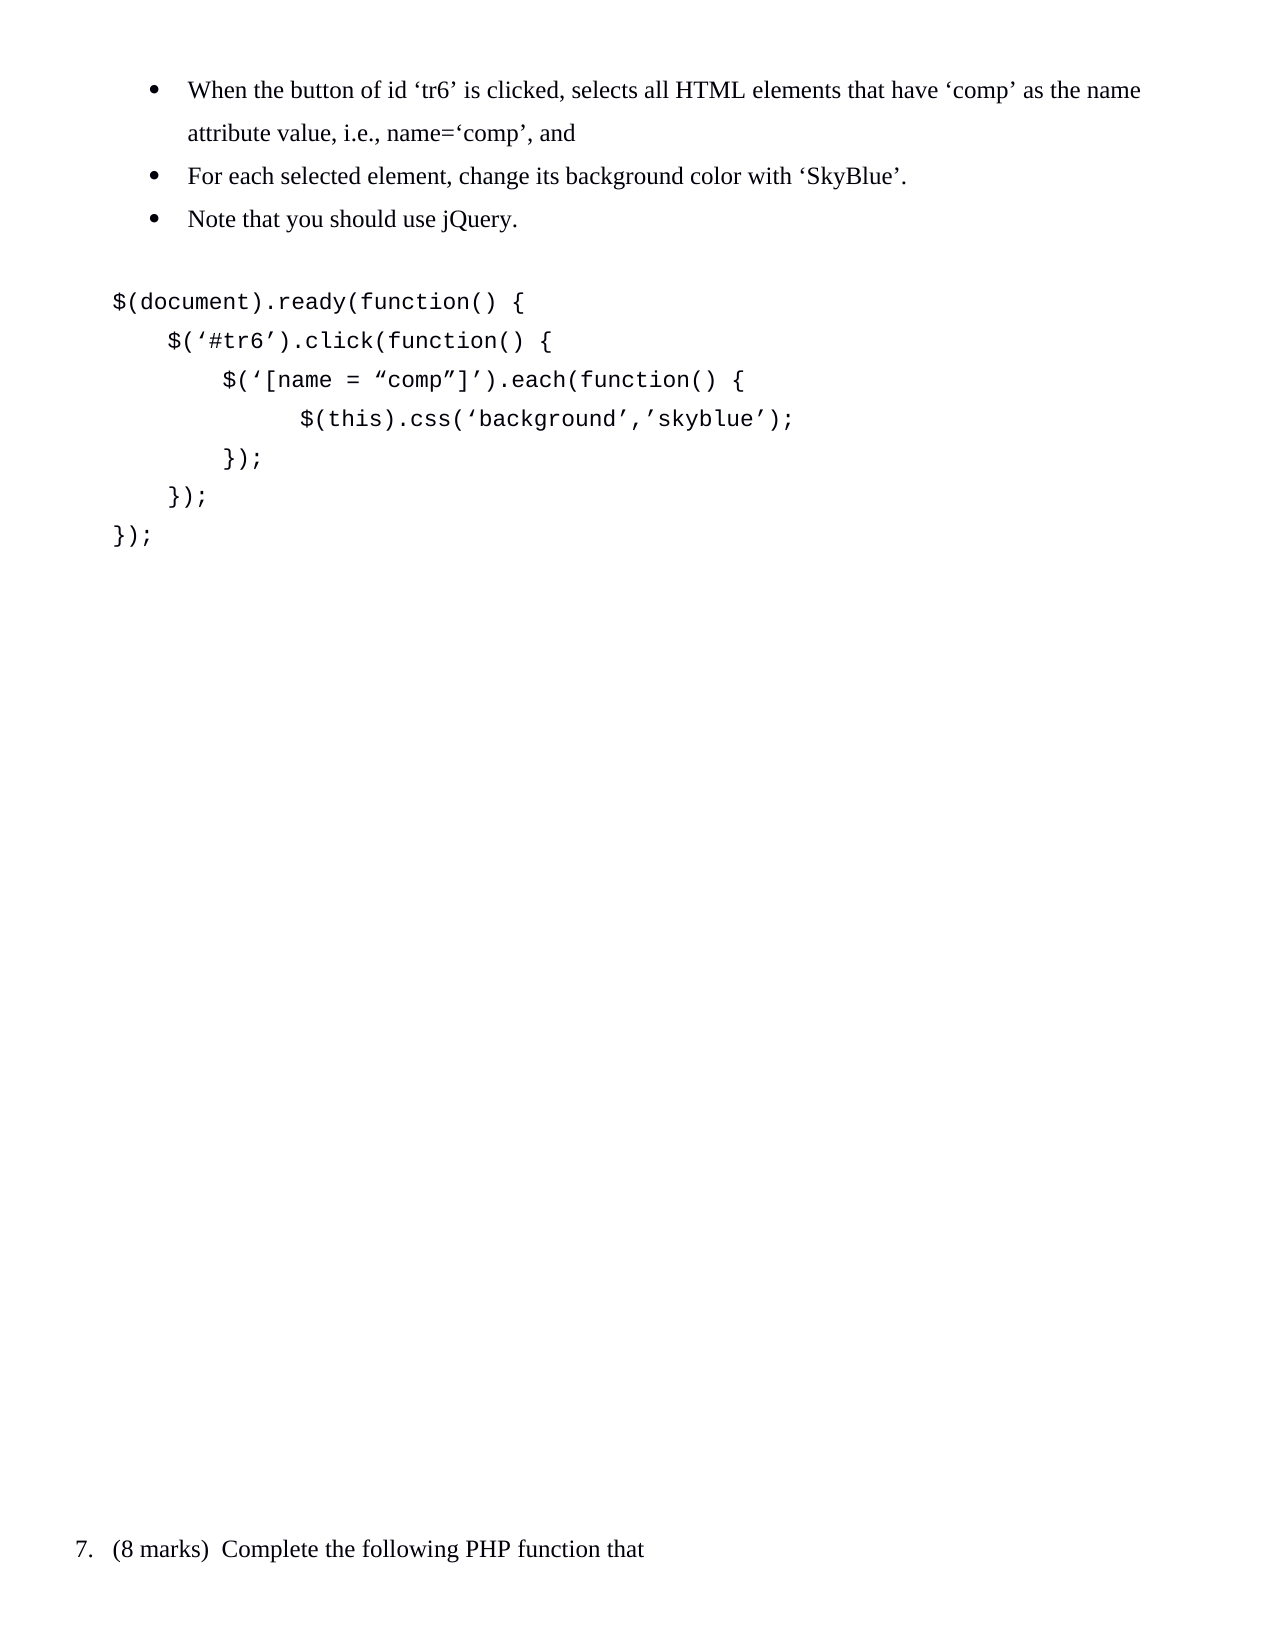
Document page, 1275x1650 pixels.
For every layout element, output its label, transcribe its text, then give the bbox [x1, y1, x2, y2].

list }); [112, 485, 1200, 511]
list }); [112, 524, 1200, 550]
list When the button of id ‘tr6’ is clicked, selects all HTML elements that have ‘comp’ as the name attribute value, i.e., name=‘comp’, and [150, 75, 1200, 147]
list $(document).ready(function() { [112, 291, 1200, 317]
list $(‘[name = “comp”]’).each(function() { [112, 368, 1200, 394]
list For each selected element, change its background color with ‘SkyBlue’. [150, 161, 1200, 190]
list $(‘#tr6’).click(function() { [112, 329, 1200, 355]
text $(this).css(‘background’,’skyblue’); [75, 407, 1200, 433]
list (8 marks) Complete the following PHP function that [75, 1534, 1200, 1563]
list }); [112, 446, 1200, 472]
list Note that you should use jQuery. [150, 204, 1200, 233]
